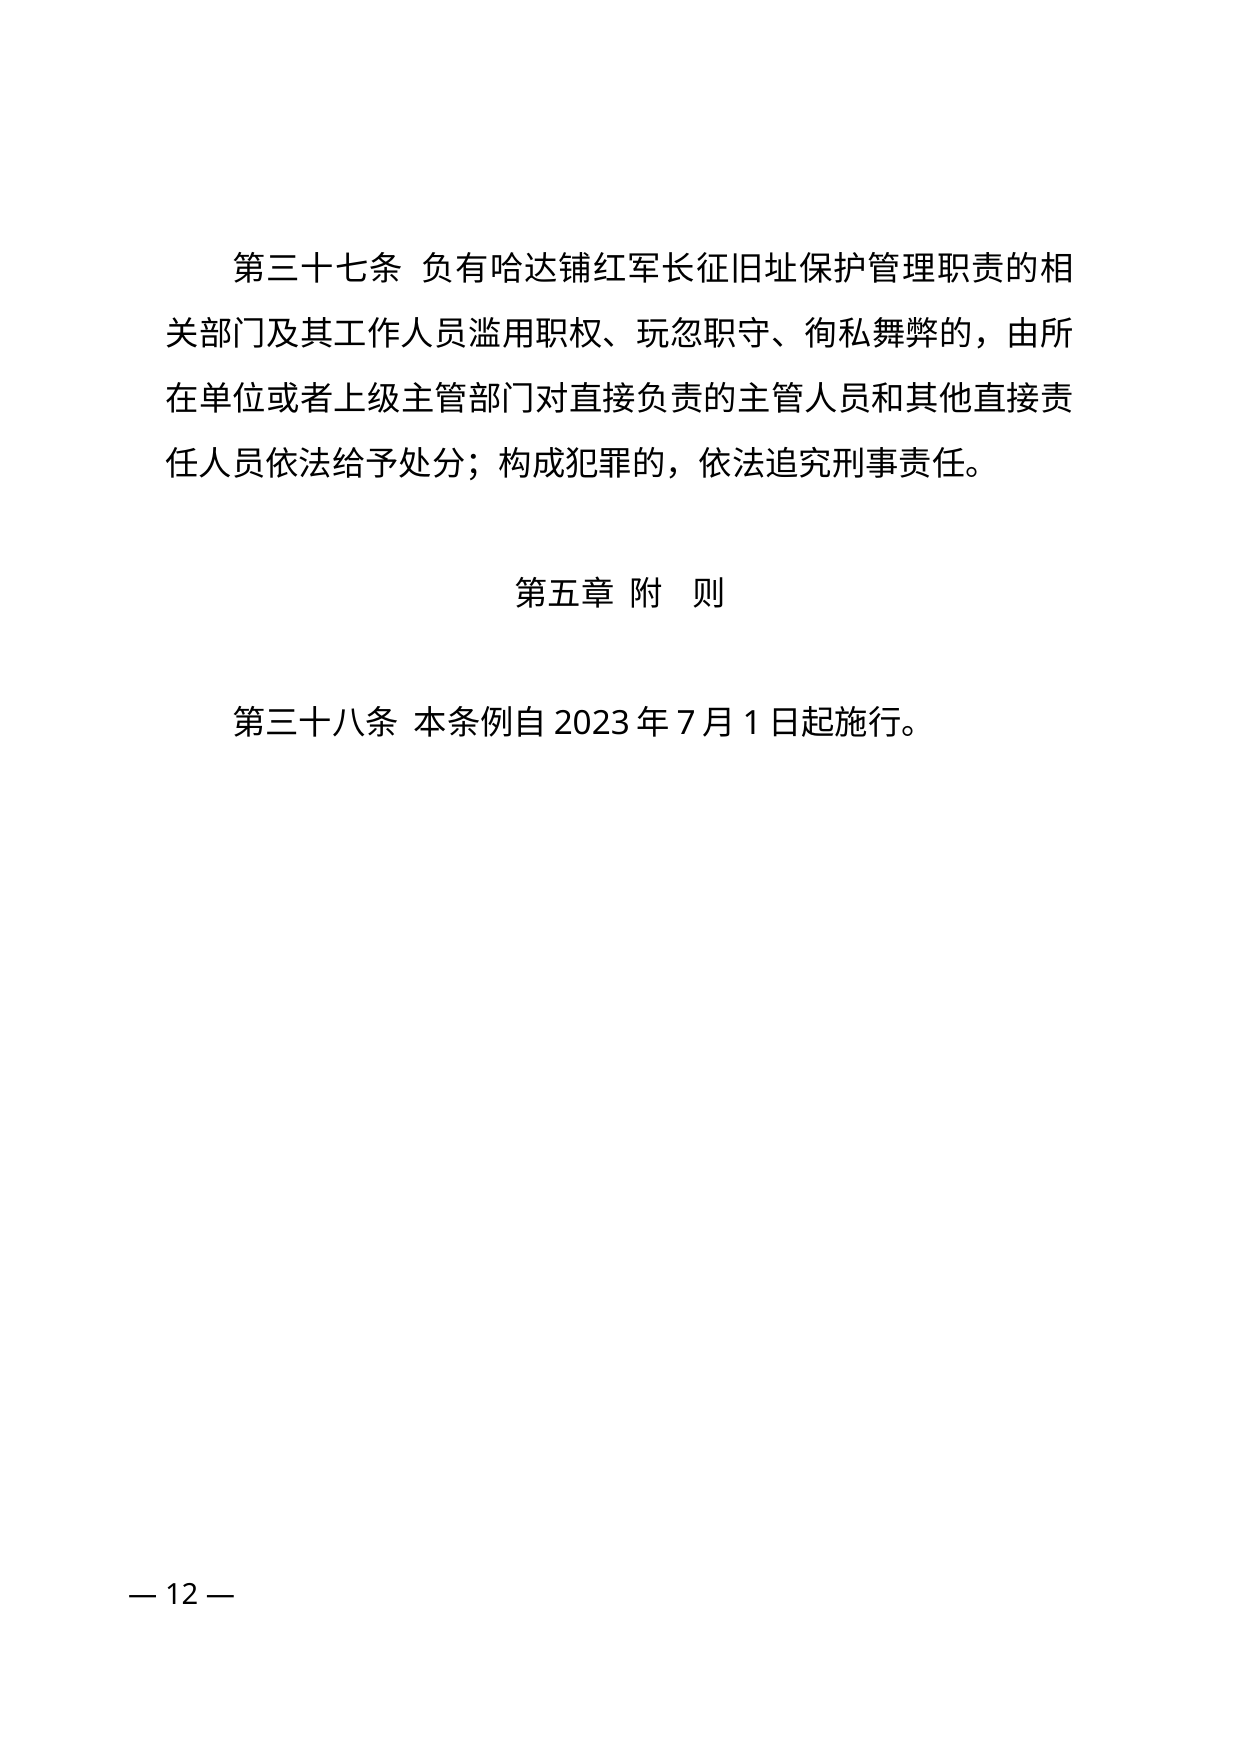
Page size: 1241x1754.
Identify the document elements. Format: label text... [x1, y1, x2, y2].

text 第三十七条 负有哈达铺红军长征旧址保护管理职责的相关部门及其工作人员滥用职权、玩忽职守、徇私舞弊的，由所在单位或者上级主管部门对直接负责的主管人员和其他直接责任人员依法给予处分；构成犯罪的，依法追究刑事责任。 [165, 233, 1075, 493]
text 第三十八条 本条例自2023年7月1日起施行。 [165, 688, 1075, 753]
text 第五章 附 则 [165, 558, 1075, 623]
